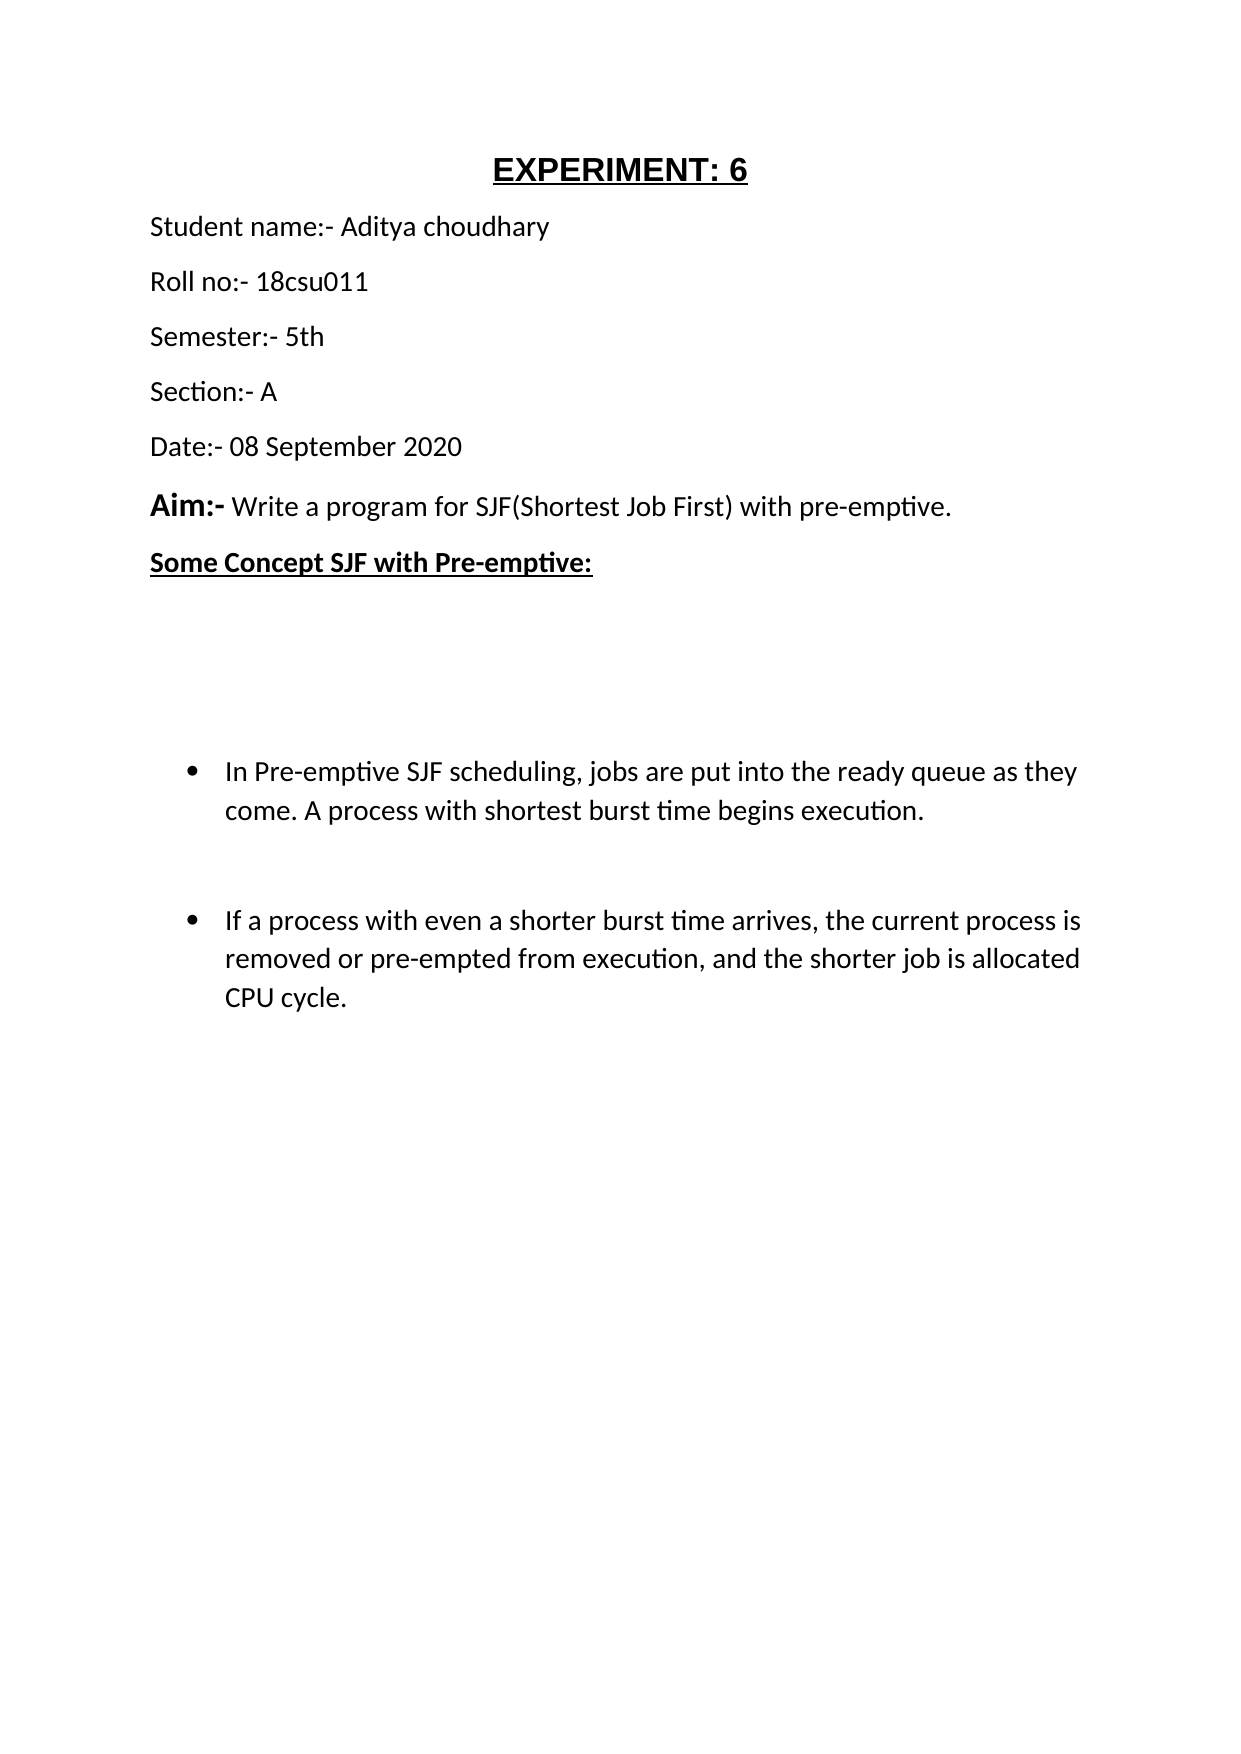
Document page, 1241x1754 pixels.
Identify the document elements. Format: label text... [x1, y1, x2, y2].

text EXPERIMENT: 6 [150, 150, 1090, 188]
text Aim:- Write a program for SJF(Shortest Job First) with pre-emptive. [150, 484, 1090, 524]
text Section:- A [150, 373, 1090, 409]
list In Pre-emptive SJF scheduling, jobs are put into the ready queue as they come. A process with shortest burst time begins execution. [187, 753, 1090, 827]
text Date:- 08 September 2020 [150, 428, 1090, 464]
text Student name:- Aditya choudhary [150, 208, 1090, 244]
text Roll no:- 18csu011 [150, 263, 1090, 299]
list If a process with even a shorter burst time arrives, the current process is removed or pre-empted from execution, and the shorter job is allocated CPU cycle. [187, 902, 1090, 1014]
text Semester:- 5th [150, 318, 1090, 354]
text Some Concept SJF with Pre-emptive: [150, 544, 1090, 580]
